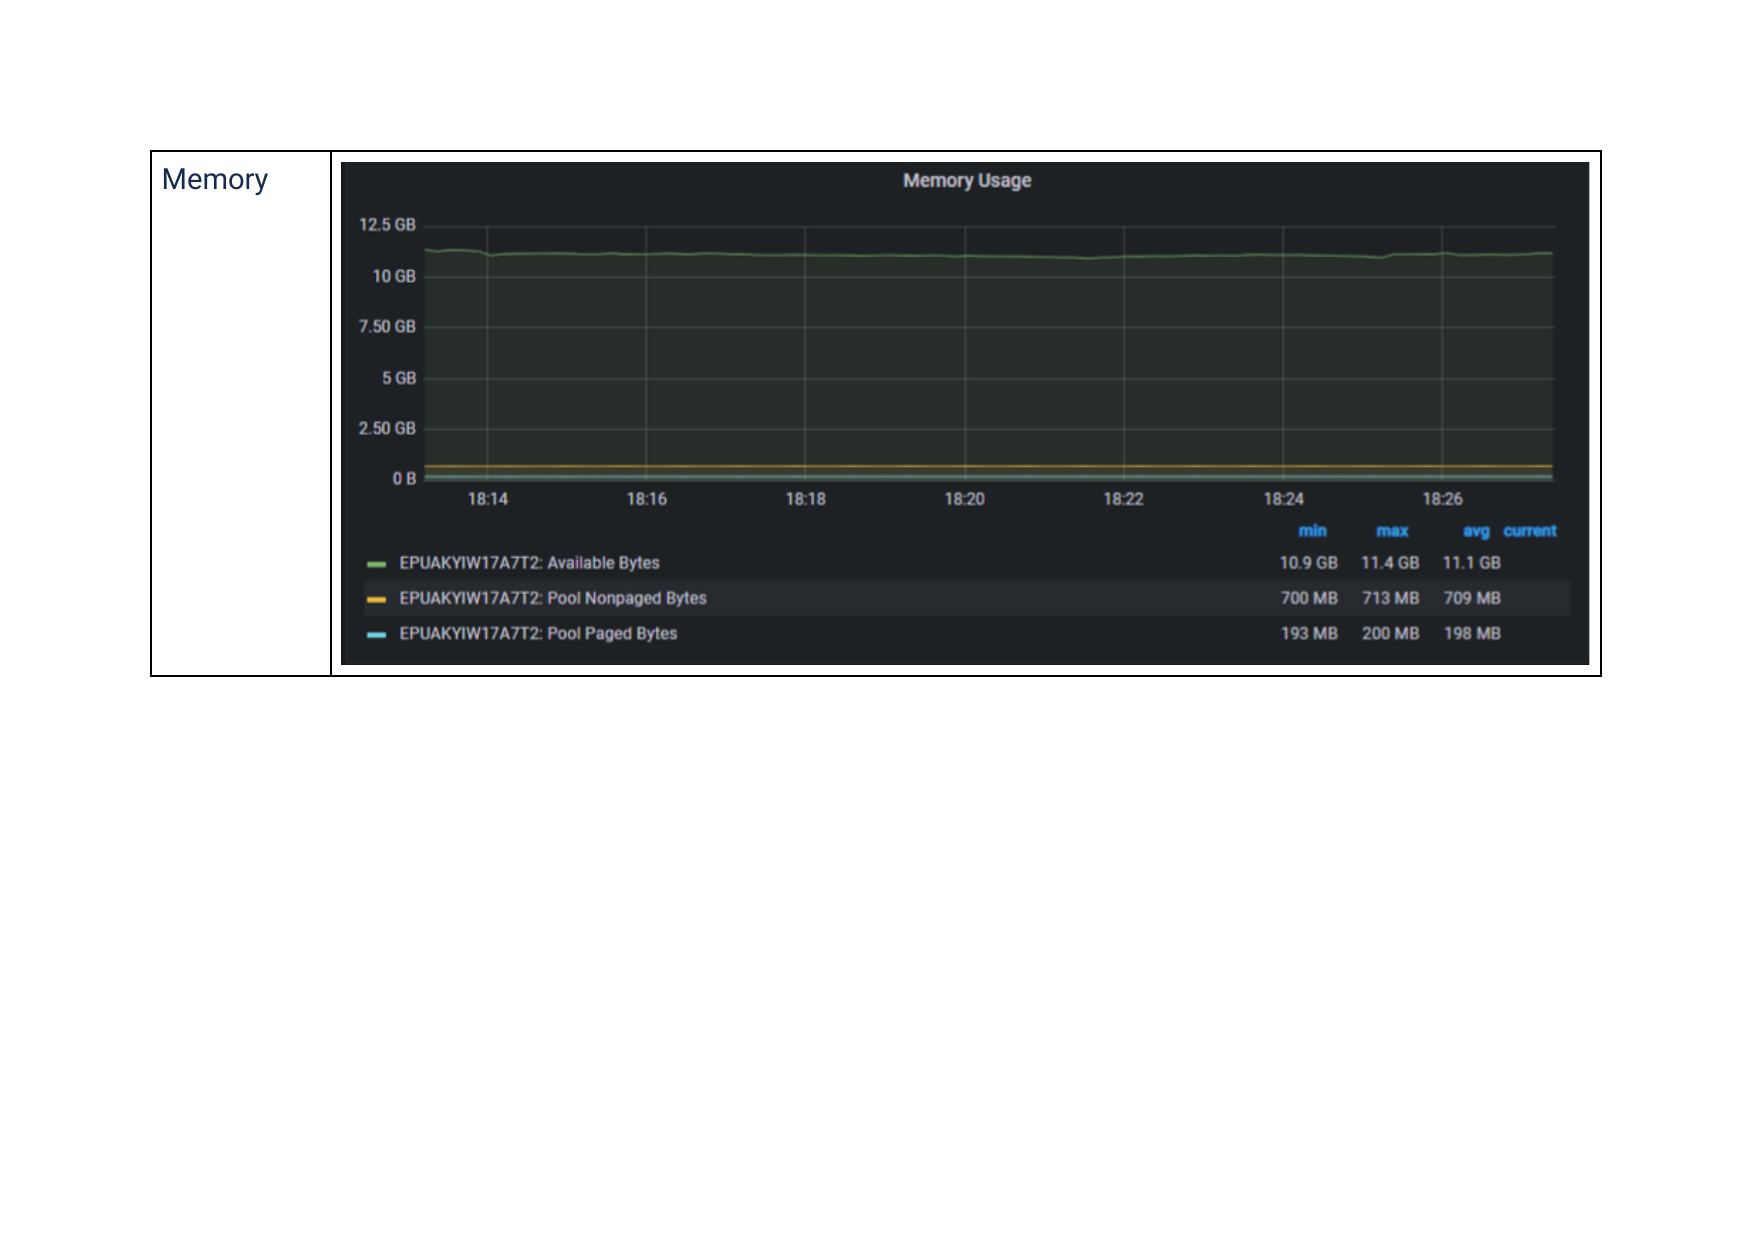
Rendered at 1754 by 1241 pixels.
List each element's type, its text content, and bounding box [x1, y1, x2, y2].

picture [341, 162, 1590, 665]
table_cell Memory [152, 152, 330, 675]
table_cell [332, 152, 1600, 675]
